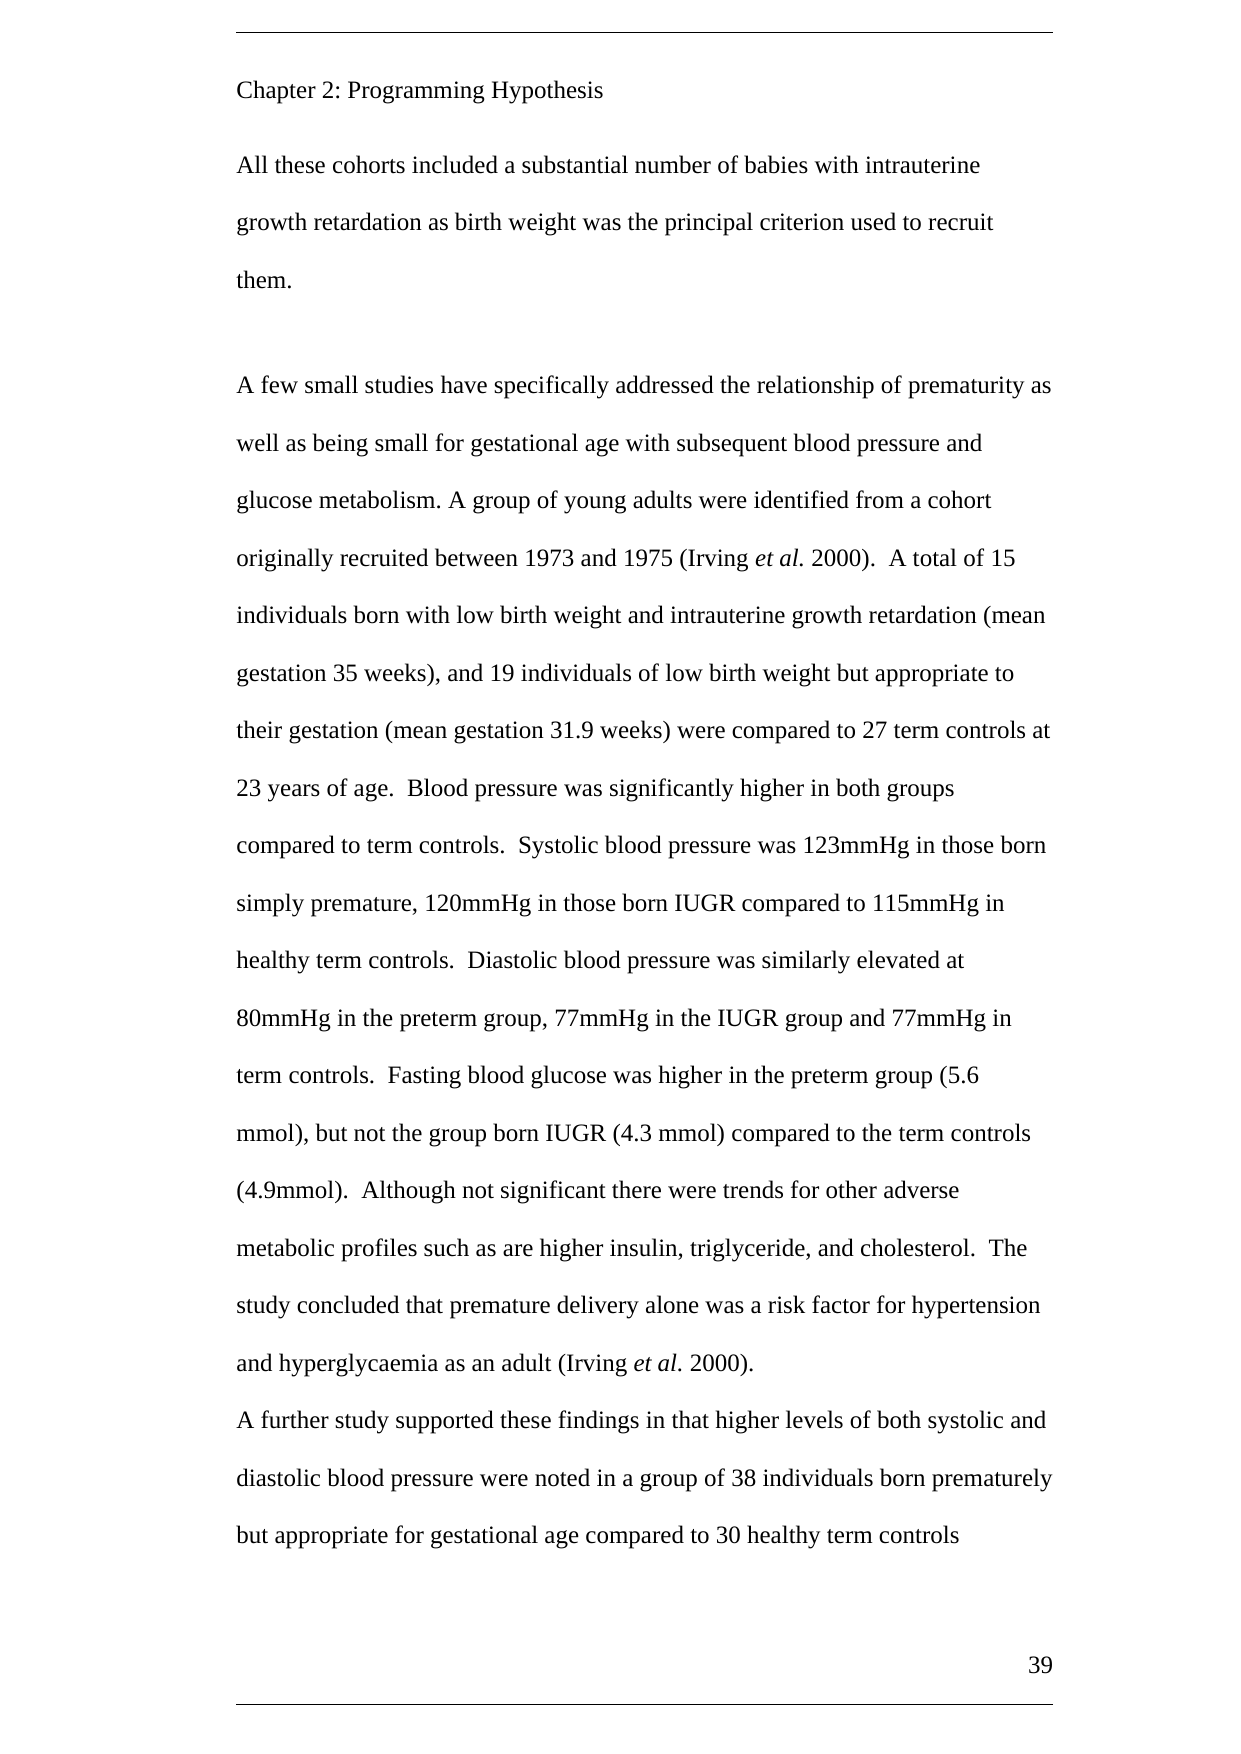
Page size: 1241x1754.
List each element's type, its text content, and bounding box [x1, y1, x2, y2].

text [236, 150, 1053, 294]
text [236, 1405, 1053, 1549]
text A few small studies have specifically addressed the relationship of prematurity as well as being small for gestational age with subsequent blood pressure and glucose metabolism. A group of young adults were identified from a cohort originally recruited between 1973 and 1975 (Irving et al. 2000). A total of 15 individuals born with low birth weight and intrauterine growth retardation (mean gestation 35 weeks), and 19 individuals of low birth weight but appropriate to their gestation (mean gestation 31.9 weeks) were compared to 27 term controls at 23 years of age. Blood pressure was significantly higher in both groups compared to term controls. Systolic blood pressure was 123mmHg in those born simply premature, 120mmHg in those born IUGR compared to 115mmHg in healthy term controls. Diastolic blood pressure was similarly elevated at 80mmHg in the preterm group, 77mmHg in the IUGR group and 77mmHg in term controls. Fasting blood glucose was higher in the preterm group (5.6 mmol), but not the group born IUGR (4.3 mmol) compared to the term controls (4.9mmol). Although not significant there were trends for other adverse metabolic profiles such as are higher insulin, triglyceride, and cholesterol. The study concluded that premature delivery alone was a risk factor for hypertension and hyperglycaemia as an adult (Irving et al. 2000). [236, 370, 1053, 1377]
